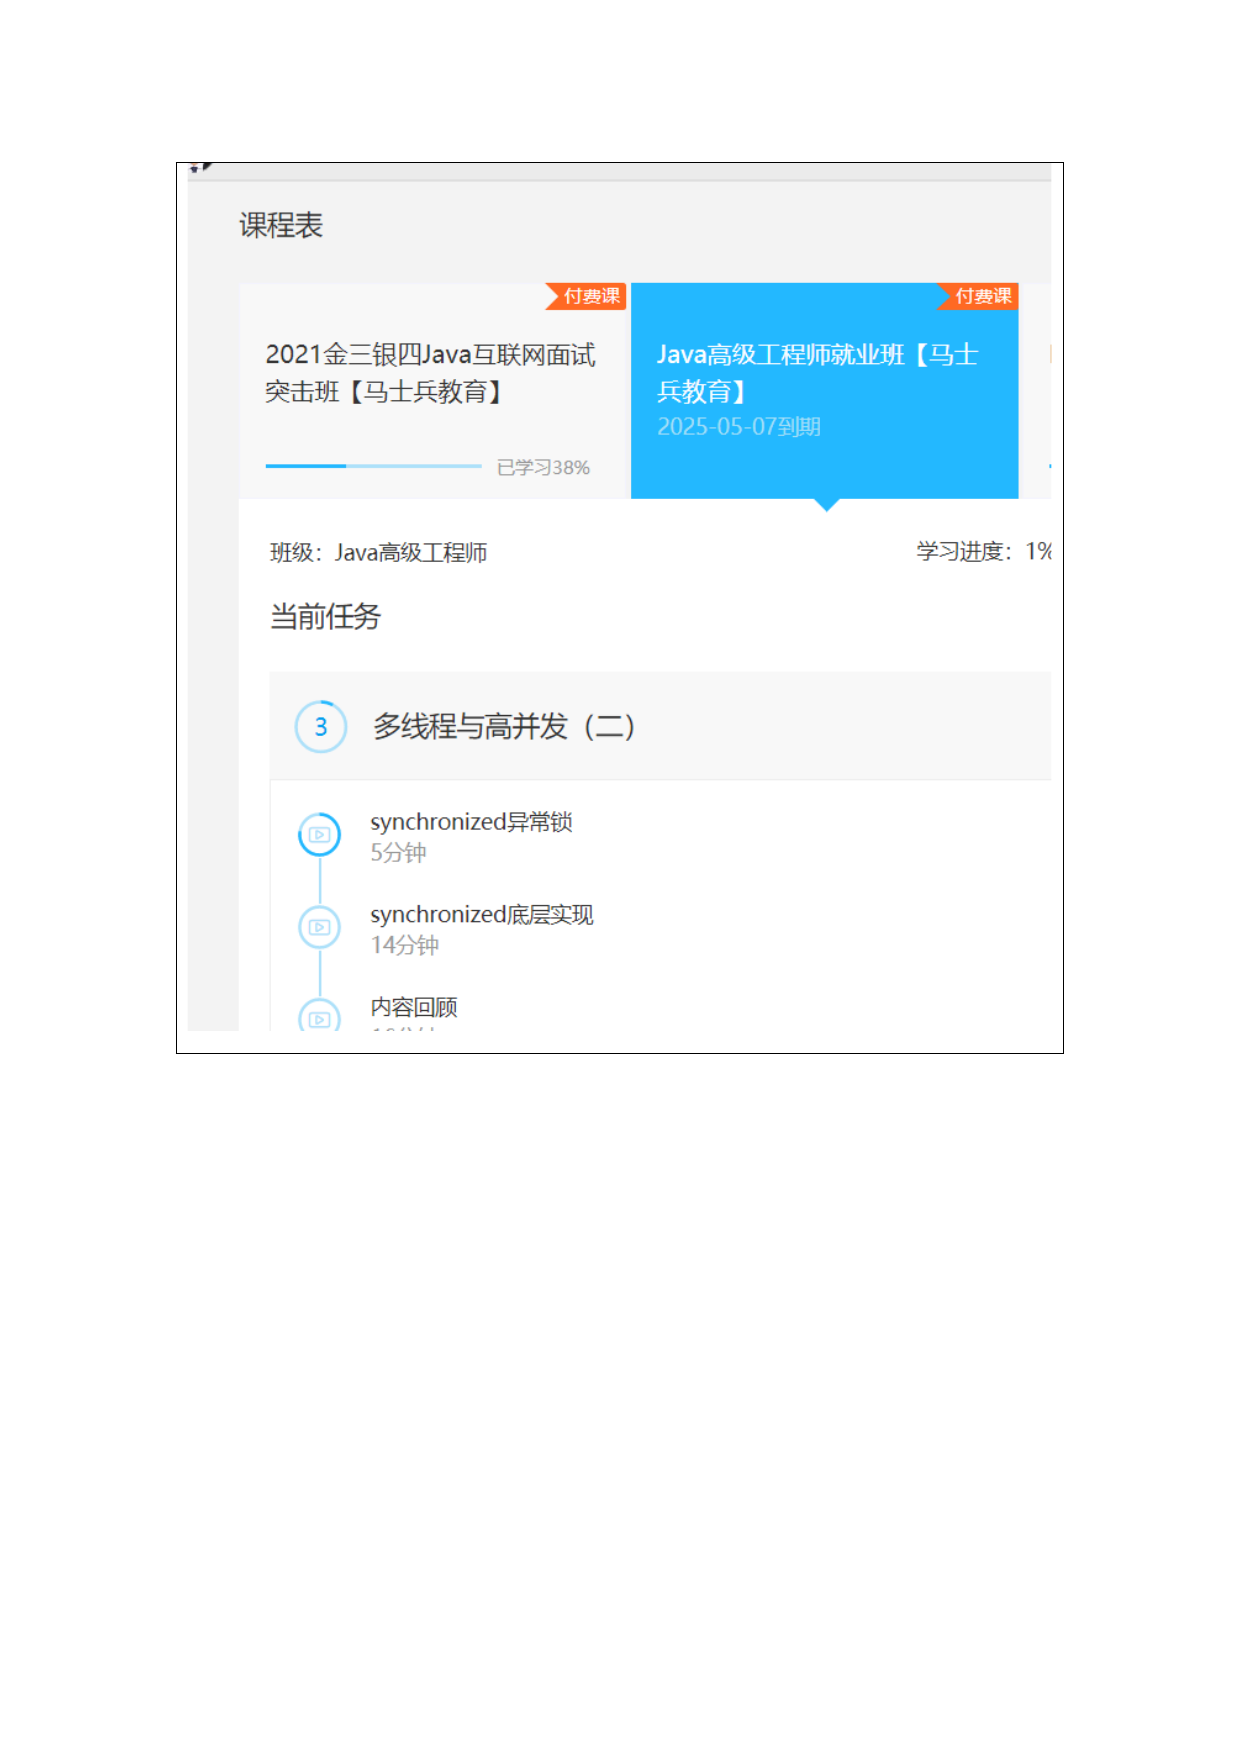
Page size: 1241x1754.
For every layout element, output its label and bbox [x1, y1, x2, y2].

picture [187, 163, 1052, 1031]
table_header [177, 163, 1063, 1053]
